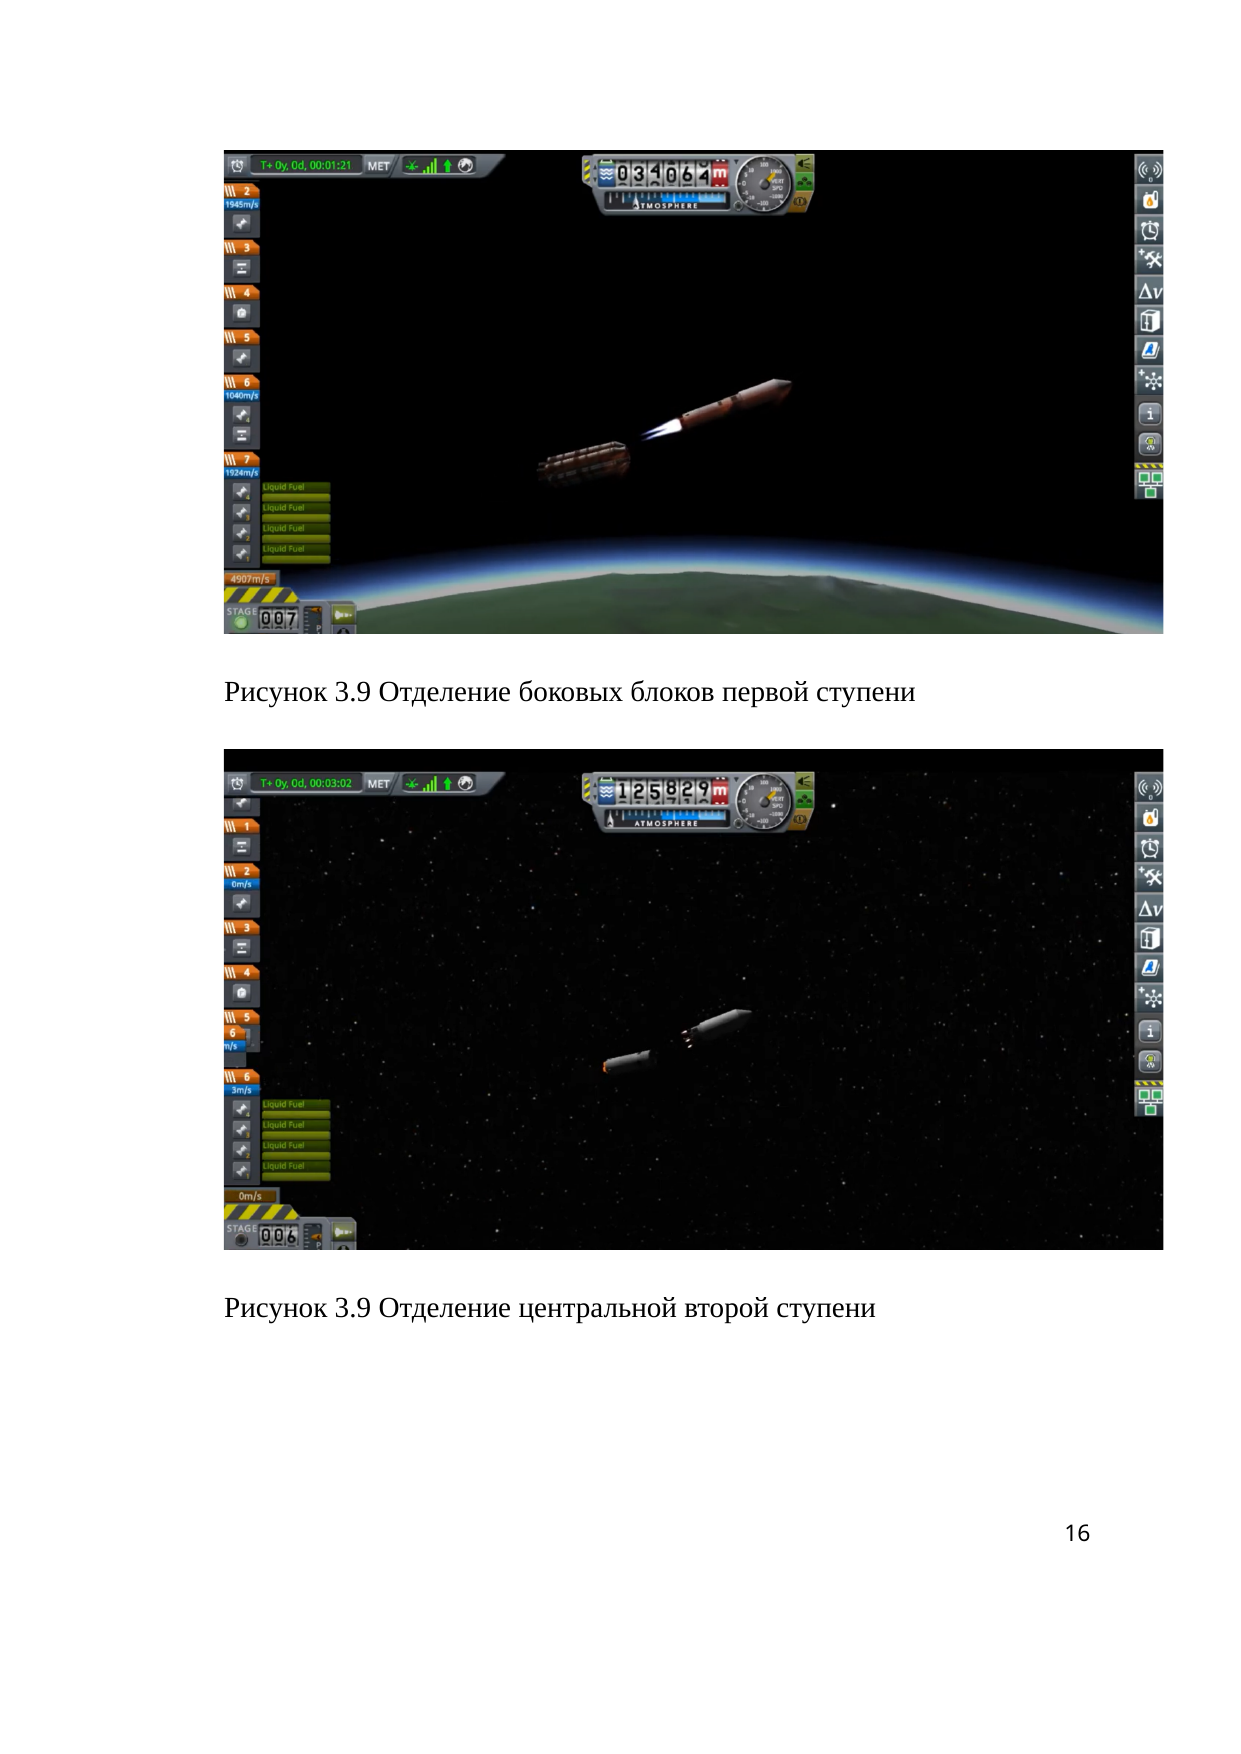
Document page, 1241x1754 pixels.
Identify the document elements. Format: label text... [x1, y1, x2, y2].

picture [223, 150, 1164, 634]
text Рисунок 3.9 Отделение боковых блоков первой ступени [150, 674, 1090, 708]
picture [223, 749, 1164, 1250]
text Рисунок 3.9 Отделение центральной второй ступени [150, 1291, 1090, 1324]
